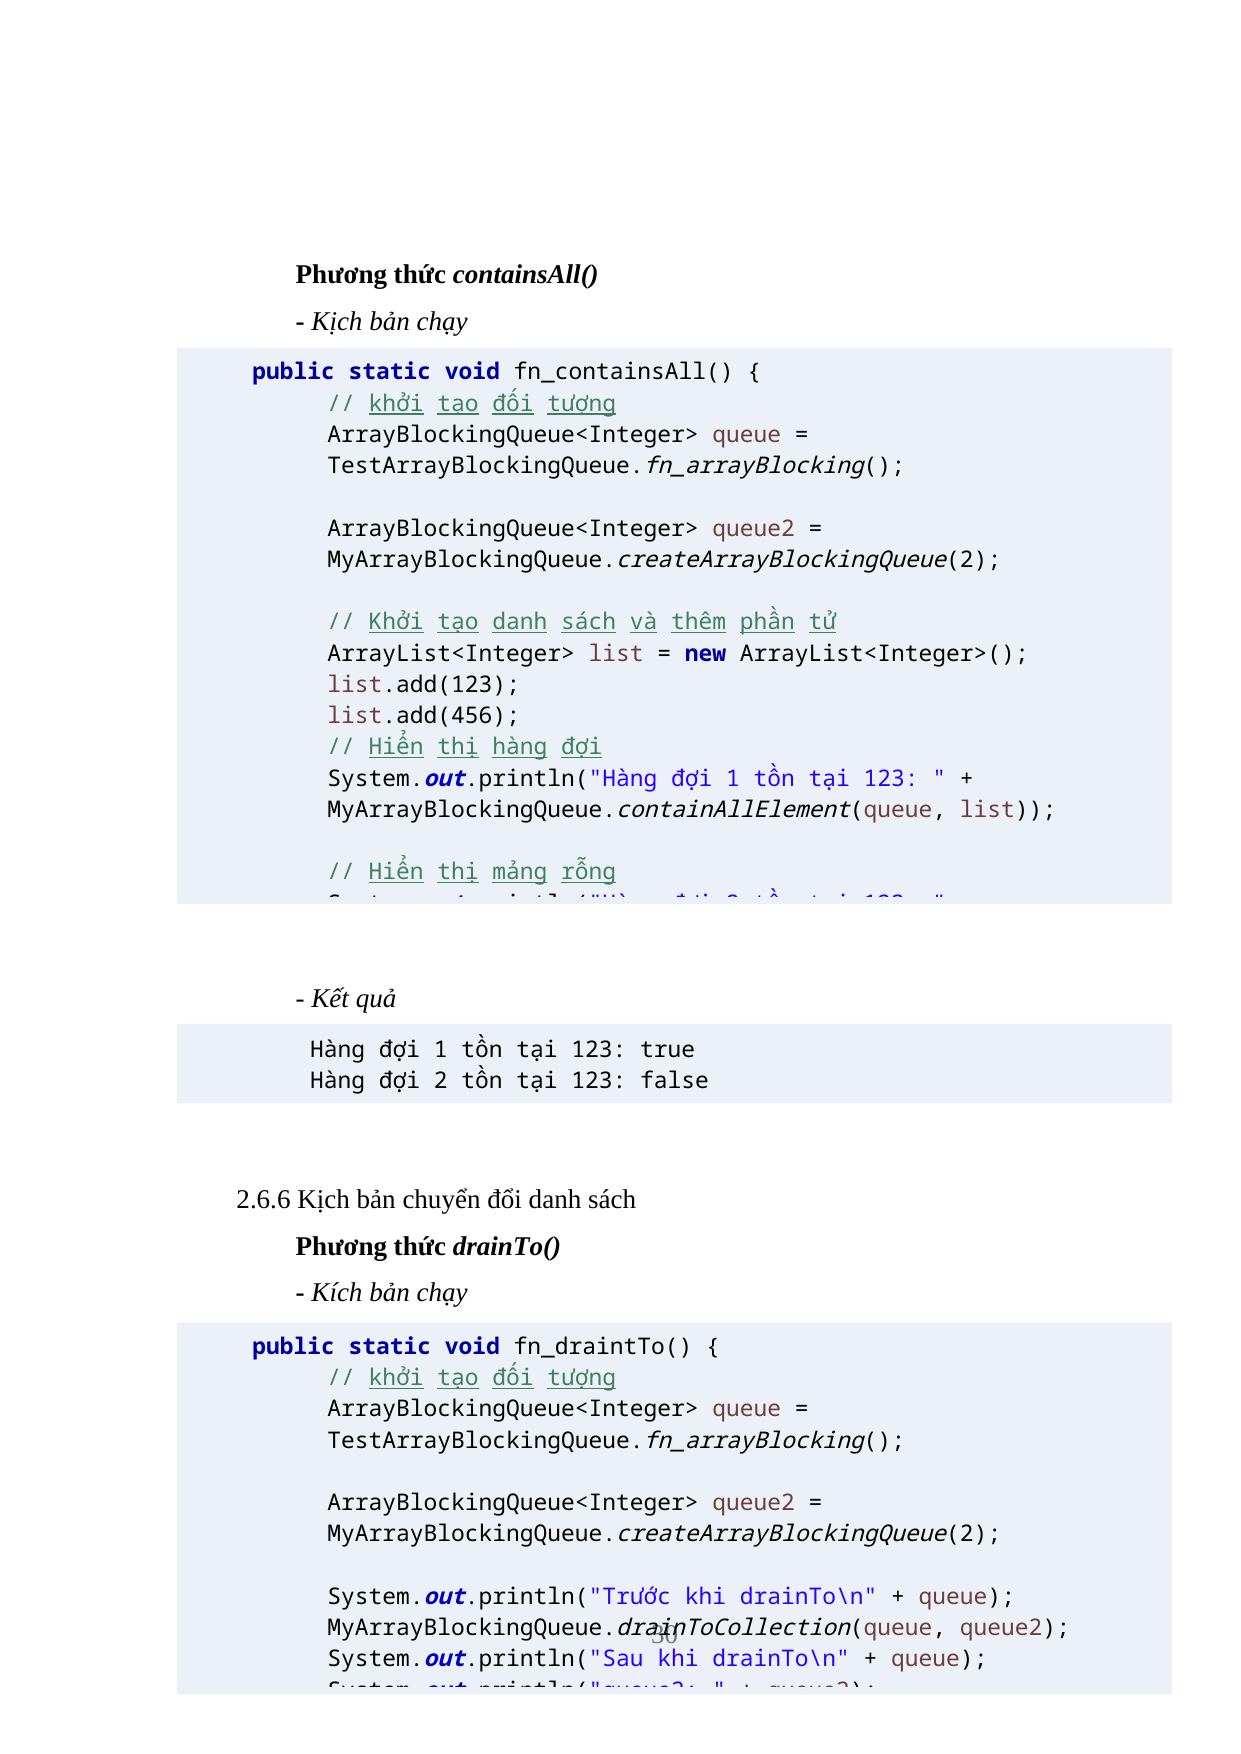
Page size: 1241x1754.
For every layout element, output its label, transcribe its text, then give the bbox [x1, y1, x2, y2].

list - Kết quả [295, 982, 1152, 1013]
list 2.6.6 Kịch bản chuyển đổi danh sách [236, 1183, 1152, 1214]
list - Kích bản chạy [295, 1276, 1152, 1307]
list Phương thức drainTo() [295, 1229, 1152, 1261]
list Phương thức containsAll() [295, 258, 1152, 289]
list - Kịch bản chạy [295, 305, 1152, 336]
